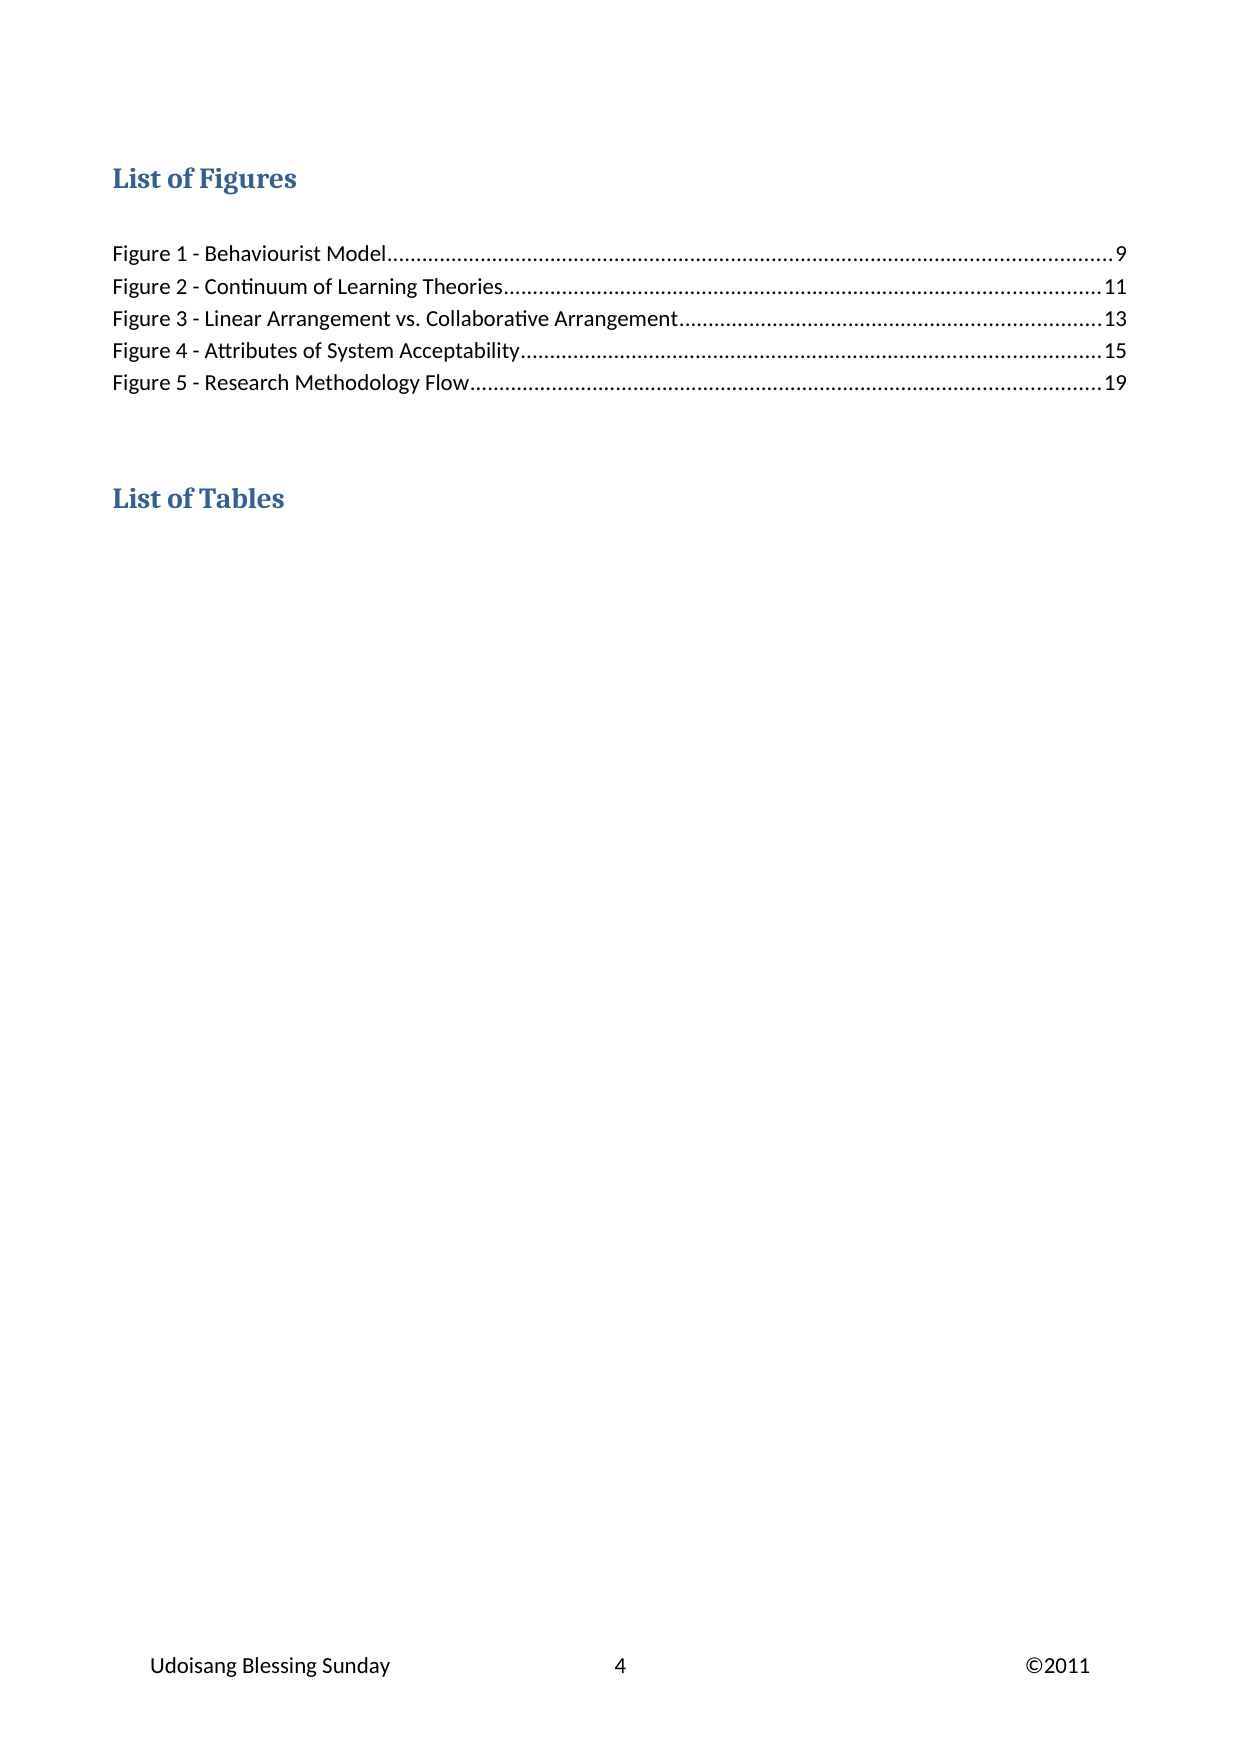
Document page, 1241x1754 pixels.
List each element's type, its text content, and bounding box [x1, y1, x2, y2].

text Figure 3 - Linear Arrangement vs. Collaborative Arrangement 13 [112, 304, 1128, 332]
text Figure 2 - Continuum of Learning Theories 11 [112, 272, 1128, 300]
text Figure 4 - Attributes of System Acceptability 15 [112, 336, 1128, 364]
subtitle List of Tables [112, 483, 1128, 516]
subtitle List of Figures [112, 162, 1128, 234]
text Figure 5 - Research Methodology Flow 19 [112, 368, 1128, 396]
text Figure 1 - Behaviourist Model 9 [112, 239, 1128, 268]
